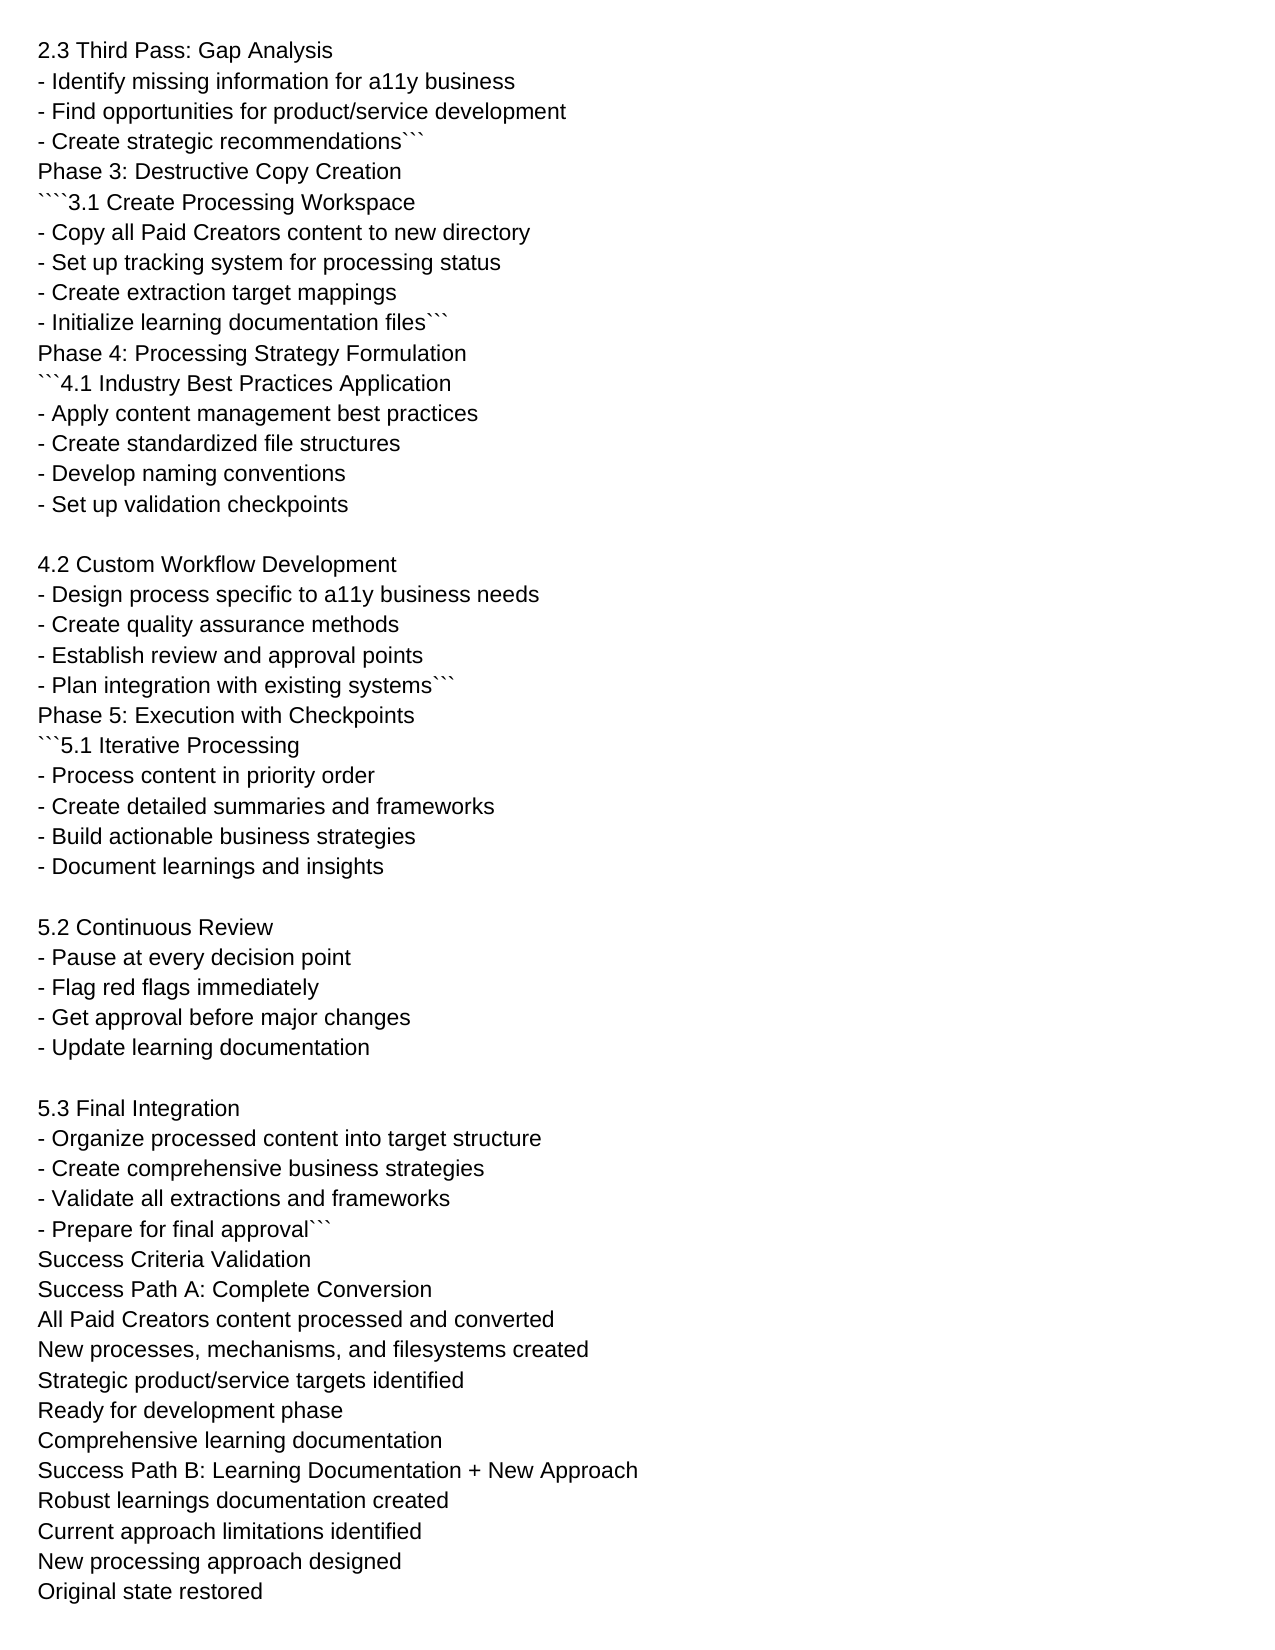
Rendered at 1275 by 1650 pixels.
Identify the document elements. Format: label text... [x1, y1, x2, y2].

text ````3.1 Create Processing Workspace [37, 188, 1237, 215]
text - Create extraction target mappings [37, 279, 1237, 306]
text - Create detailed summaries and frameworks [37, 793, 1237, 819]
text - Build actionable business strategies [37, 823, 1237, 849]
text - Create standardized file structures [37, 430, 1237, 457]
text - Document learnings and insights [37, 853, 1237, 879]
text Ready for development phase [37, 1397, 1237, 1423]
text - Create strategic recommendations``` [37, 128, 1237, 154]
text 4.2 Custom Workflow Development [37, 551, 1237, 577]
text - Design process specific to a11y business needs [37, 581, 1237, 608]
text New processes, mechanisms, and filesystems created [37, 1336, 1237, 1363]
text Success Criteria Validation [37, 1246, 1237, 1272]
text - Plan integration with existing systems``` [37, 672, 1237, 698]
text Phase 3: Destructive Copy Creation [37, 158, 1237, 185]
text New processing approach designed [37, 1548, 1237, 1574]
text Comprehensive learning documentation [37, 1427, 1237, 1453]
text - Set up tracking system for processing status [37, 249, 1237, 275]
text - Find opportunities for product/service development [37, 98, 1237, 124]
text Current approach limitations identified [37, 1518, 1237, 1544]
text - Create comprehensive business strategies [37, 1155, 1237, 1182]
text - Set up validation checkpoints [37, 491, 1237, 517]
text Success Path A: Complete Conversion [37, 1276, 1237, 1302]
text ```5.1 Iterative Processing [37, 732, 1237, 759]
text - Identify missing information for a11y business [37, 68, 1237, 94]
text Original state restored [37, 1578, 1237, 1604]
text - Update learning documentation [37, 1034, 1237, 1061]
text 5.3 Final Integration [37, 1095, 1237, 1121]
text Robust learnings documentation created [37, 1487, 1237, 1514]
text - Validate all extractions and frameworks [37, 1185, 1237, 1212]
text ```4.1 Industry Best Practices Application [37, 370, 1237, 396]
text 2.3 Third Pass: Gap Analysis [37, 37, 1237, 64]
text - Develop naming conventions [37, 460, 1237, 487]
text - Process content in priority order [37, 762, 1237, 789]
text - Organize processed content into target structure [37, 1125, 1237, 1151]
text - Pause at every decision point [37, 944, 1237, 970]
text - Copy all Paid Creators content to new directory [37, 219, 1237, 245]
text - Flag red flags immediately [37, 974, 1237, 1000]
text - Prepare for final approval``` [37, 1216, 1237, 1242]
text - Apply content management best practices [37, 400, 1237, 426]
text 5.2 Continuous Review [37, 913, 1237, 940]
text - Create quality assurance methods [37, 611, 1237, 638]
text Strategic product/service targets identified [37, 1367, 1237, 1393]
text All Paid Creators content processed and converted [37, 1306, 1237, 1333]
text Phase 5: Execution with Checkpoints [37, 702, 1237, 728]
text - Initialize learning documentation files``` [37, 309, 1237, 336]
text - Get approval before major changes [37, 1004, 1237, 1031]
text Phase 4: Processing Strategy Formulation [37, 339, 1237, 366]
text Success Path B: Learning Documentation + New Approach [37, 1457, 1237, 1484]
text - Establish review and approval points [37, 642, 1237, 668]
